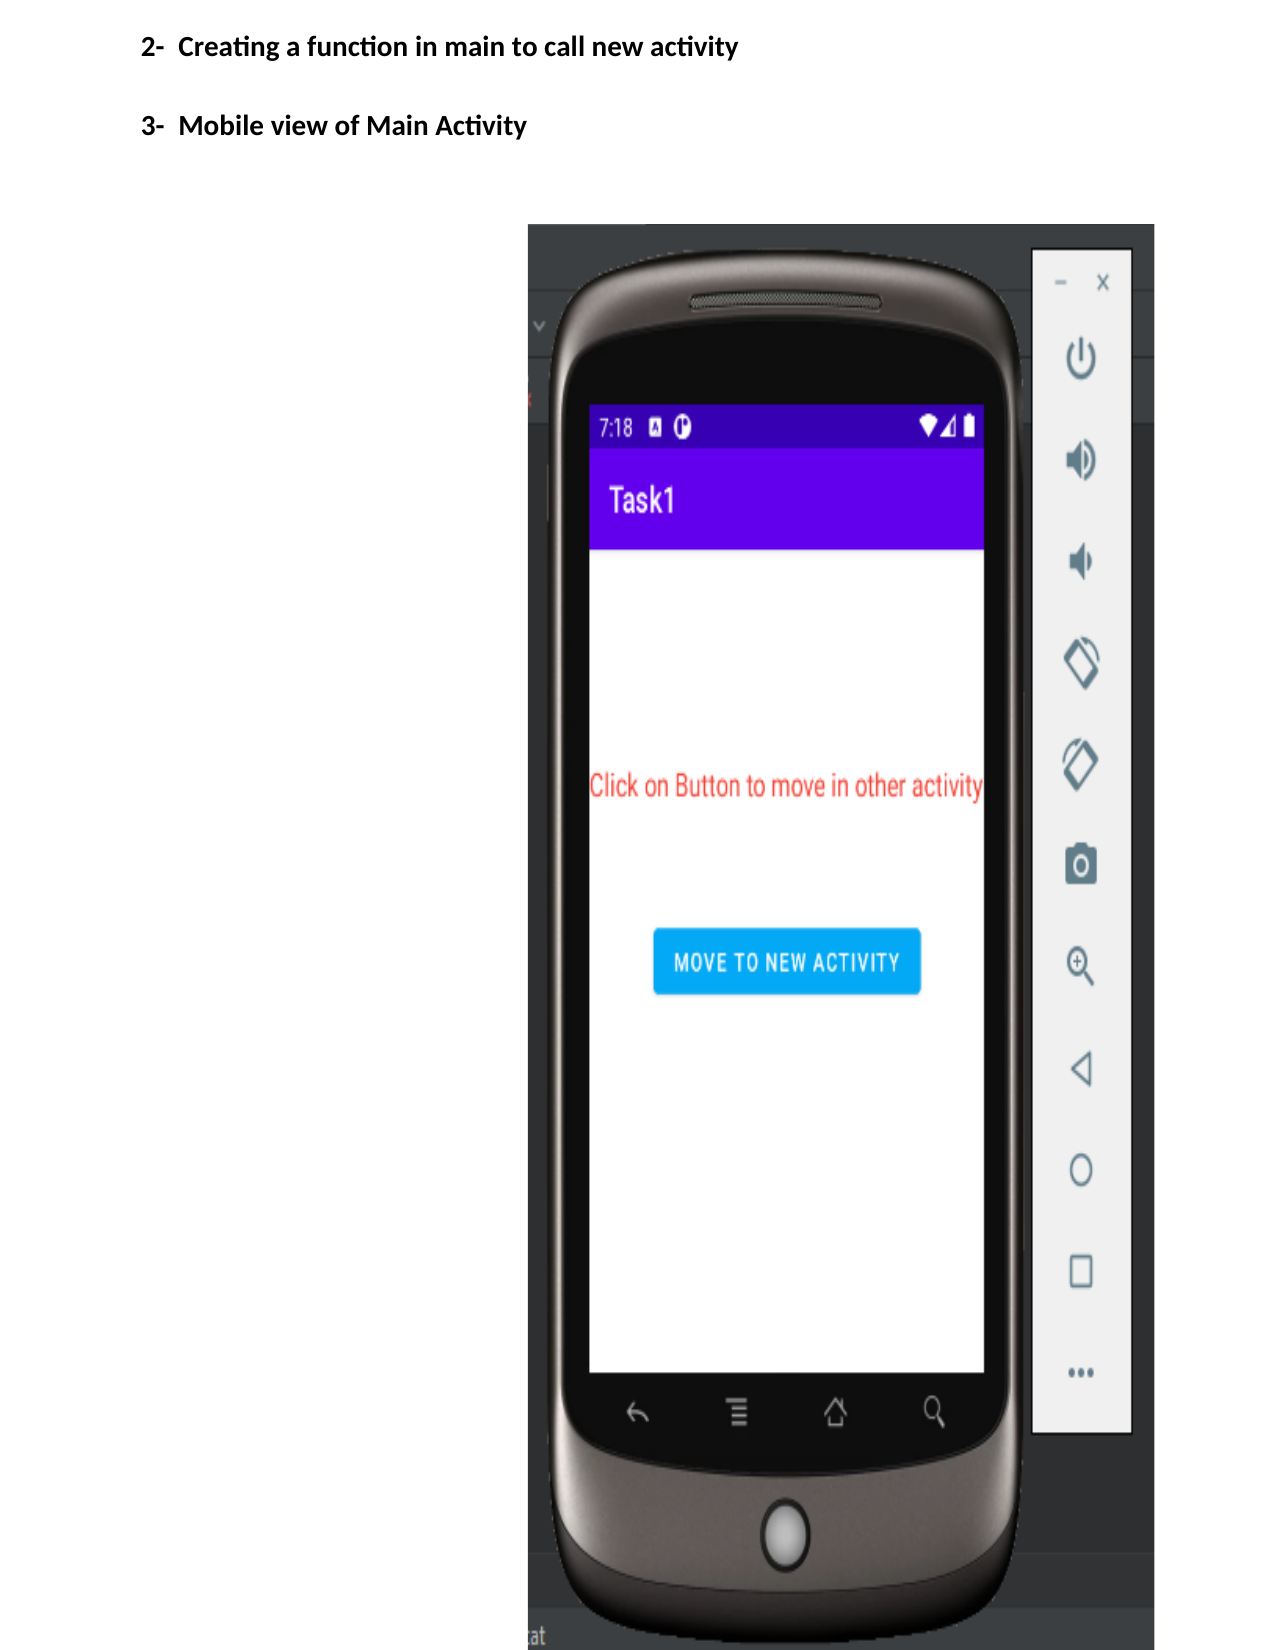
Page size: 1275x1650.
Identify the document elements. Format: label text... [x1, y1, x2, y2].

picture [527, 224, 1155, 1650]
list Mobile view of Main Activity [141, 107, 1237, 143]
list Creating a function in main to call new activity [141, 28, 1237, 64]
